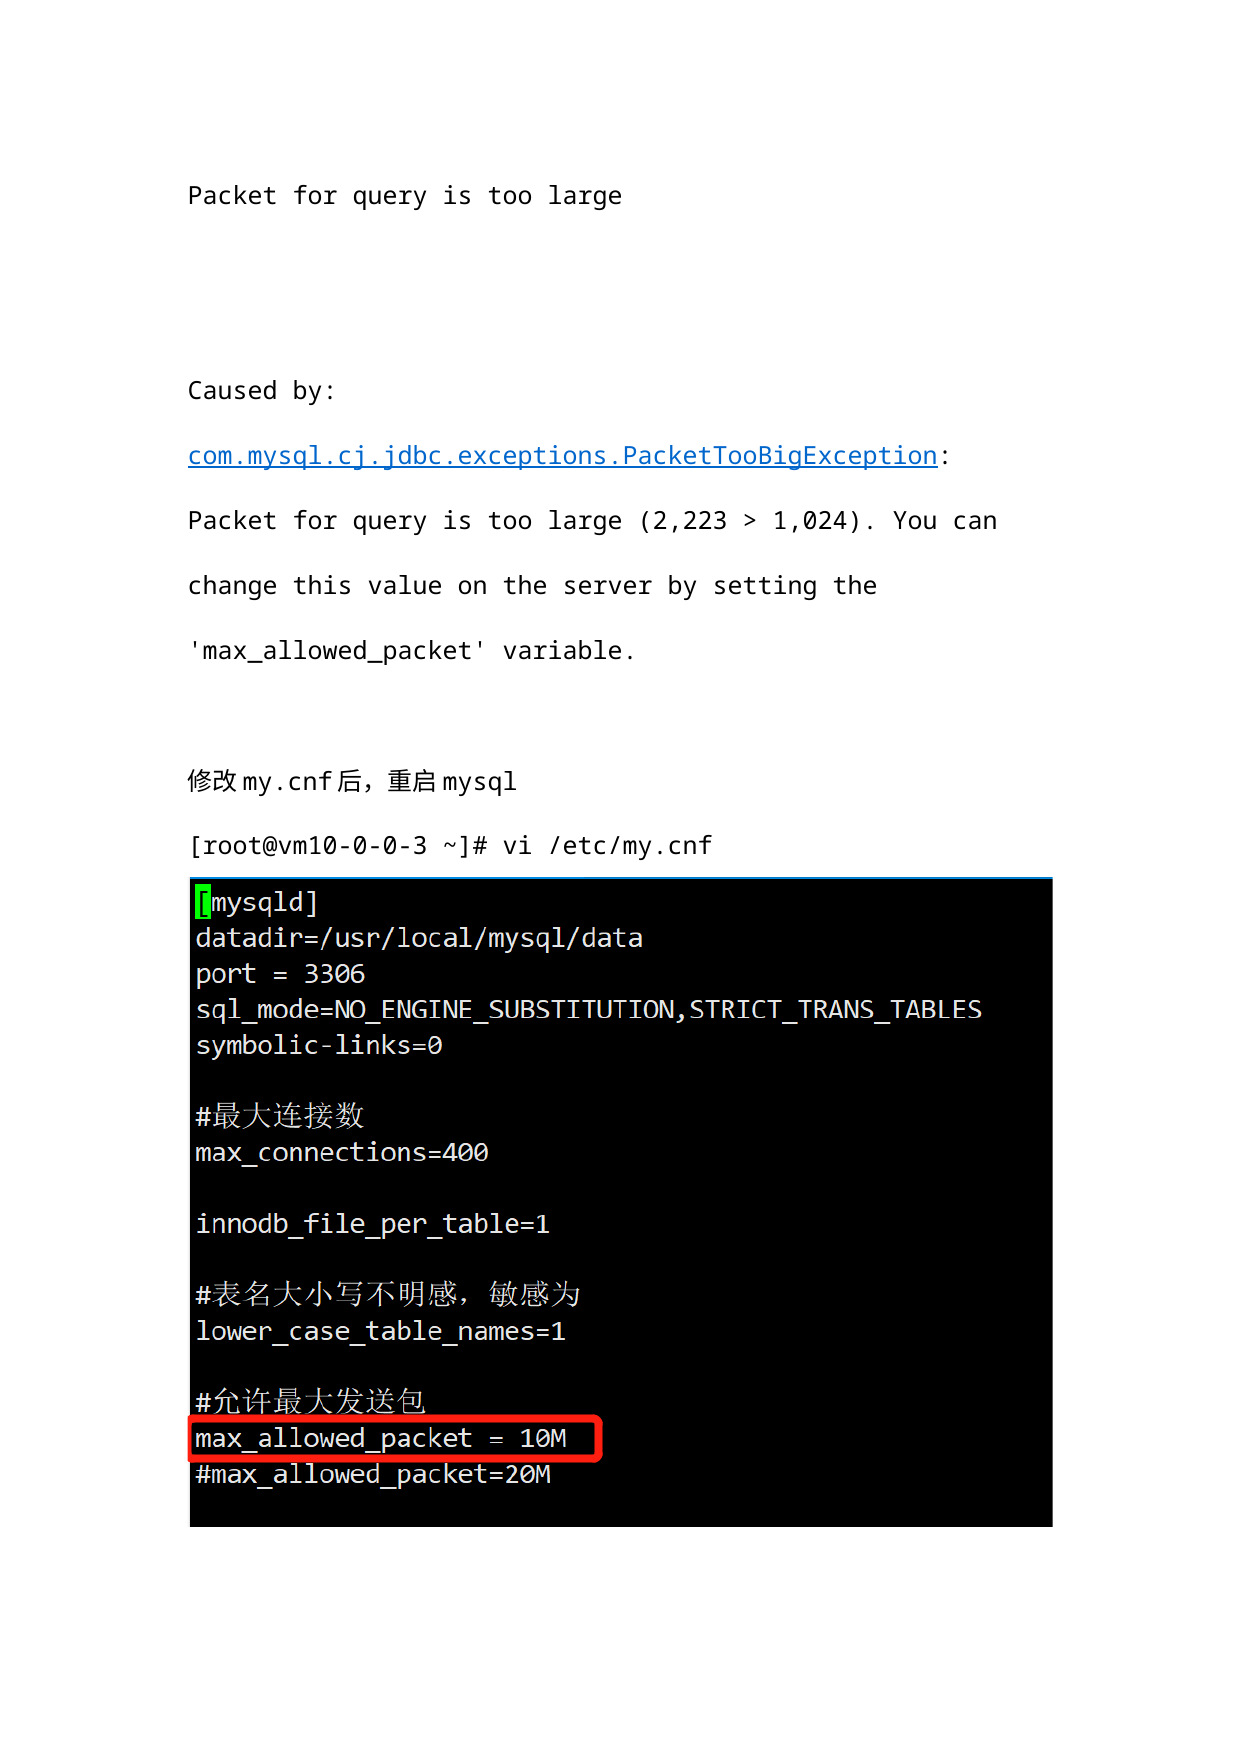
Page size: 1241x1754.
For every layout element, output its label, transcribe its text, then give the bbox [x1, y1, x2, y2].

text Packet for query is too large [187, 162, 1053, 227]
text 修改my.cnf后，重启mysql [187, 747, 1053, 812]
text Caused by: com.mysql.cj.jdbc.exceptions.PacketTooBigException: Packet for query is too large (2,223 > 1,024). You can change this value on the server by setting the 'max_allowed_packet' variable. [187, 357, 1053, 682]
text [root@vm10-0-0-3 ~]# vi /etc/my.cnf [187, 812, 1053, 877]
picture [187, 877, 1053, 1527]
